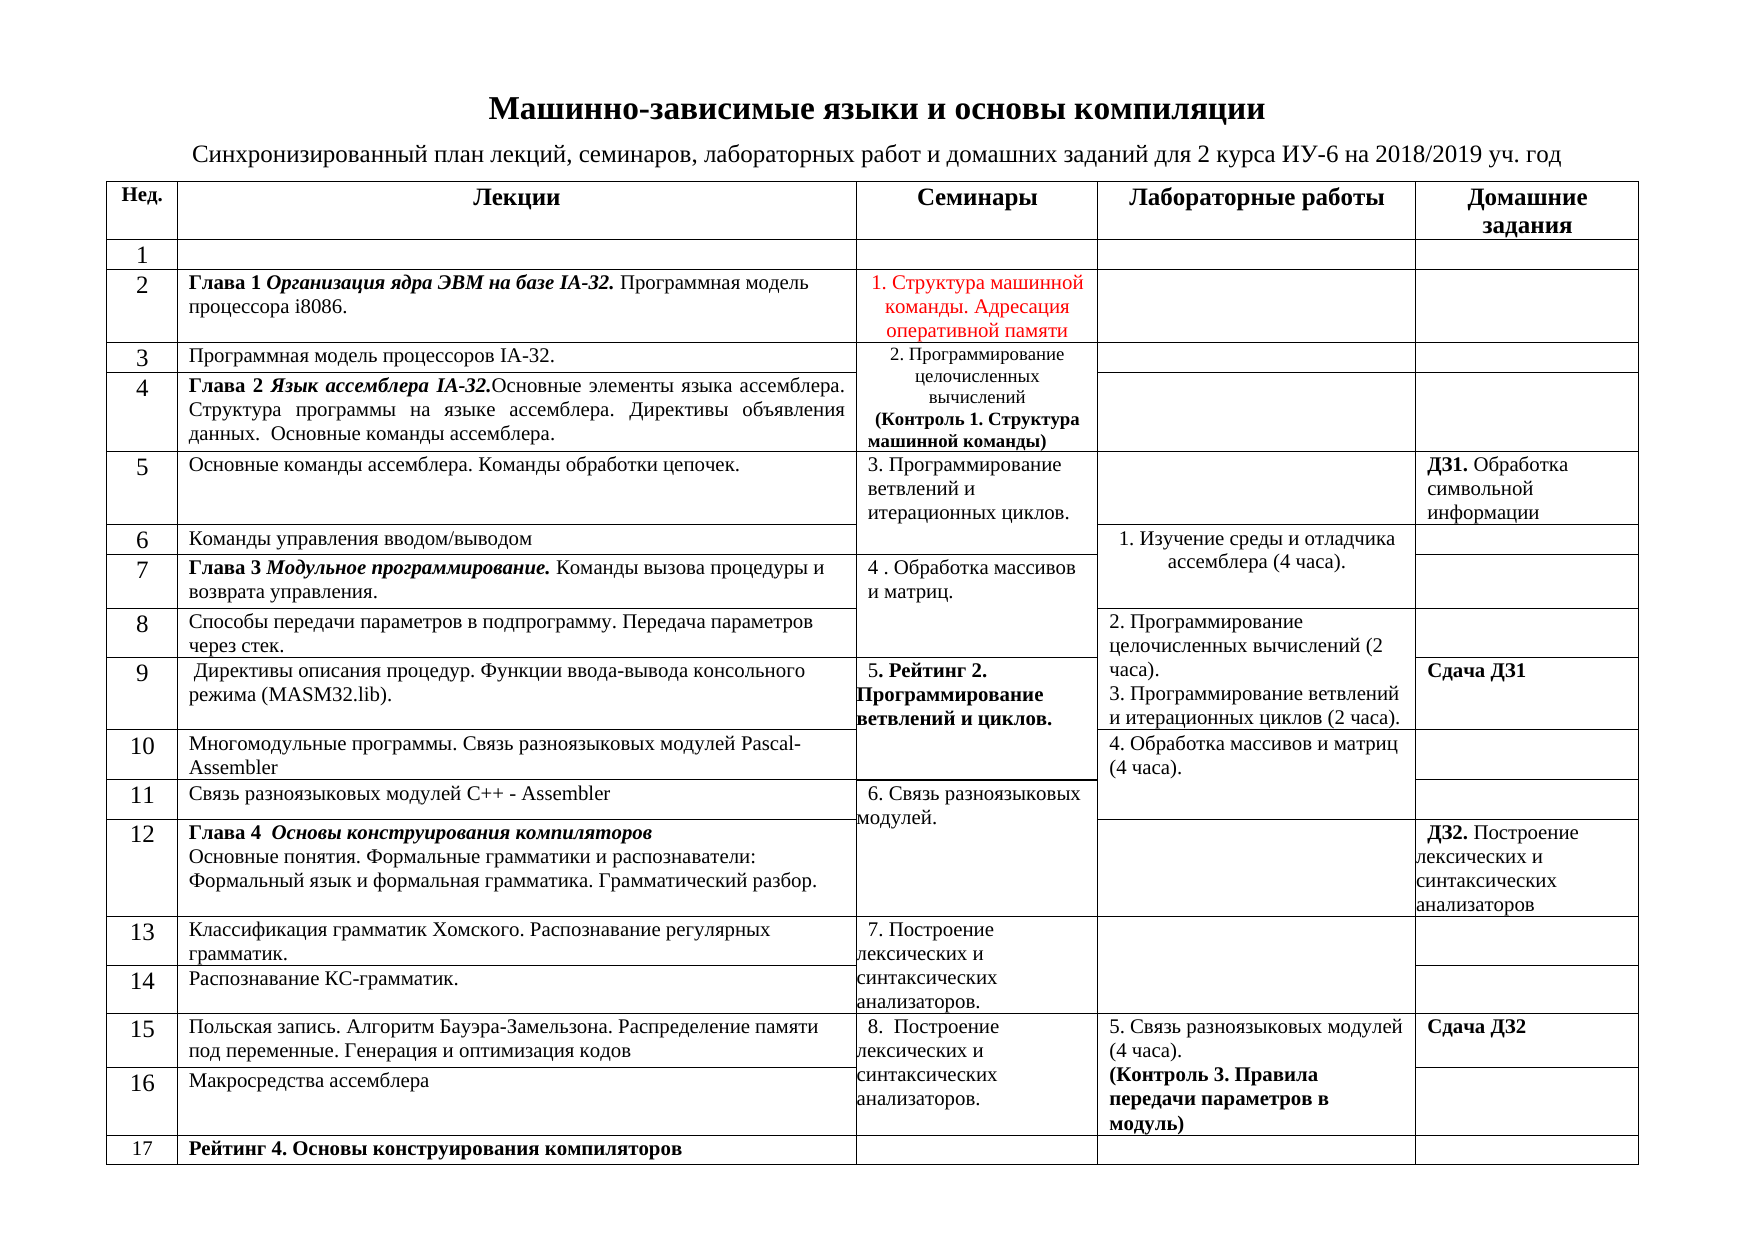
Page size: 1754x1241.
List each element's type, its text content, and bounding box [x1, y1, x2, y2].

table_cell 17 [107, 1136, 177, 1164]
table_cell [1098, 917, 1415, 1013]
table_cell [1416, 240, 1638, 269]
table_cell 2. Программирование целочисленных вычислений (2 часа). 3. Программирование ветвлений и итерационных циклов (2 часа). [1098, 609, 1415, 729]
table_cell Связь разноязыковых модулей C++ - Assembler [178, 780, 856, 818]
table_cell ДЗ1. Обработка символьной информации [1416, 452, 1638, 524]
table_header Лабораторные работы [1098, 182, 1415, 239]
table_cell 6 [107, 525, 177, 554]
table_cell 1. Изучение среды и отладчика ассемблера (4 часа). [1098, 525, 1415, 608]
table_cell Классификация грамматик Хомского. Распознавание регулярных грамматик. [178, 917, 856, 965]
table_cell 1. Структура машинной команды. Адресация оперативной памяти [857, 270, 1097, 342]
table_cell [1416, 966, 1638, 1013]
table_cell [1416, 609, 1638, 657]
table_cell 16 [107, 1068, 177, 1134]
table_cell 13 [107, 917, 177, 965]
table_cell Основные команды ассемблера. Команды обработки цепочек. [178, 452, 856, 524]
table_cell Многомодульные программы. Связь разноязыковых модулей Pascal-Assembler [178, 730, 856, 779]
table_cell Способы передачи параметров в подпрограмму. Передача параметров через стек. [178, 609, 856, 657]
table_cell [1416, 525, 1638, 554]
table_header Домашние задания [1416, 182, 1638, 239]
table_cell Глава 2 Язык ассемблера IA-32.Основные элементы языка ассемблера. Структура программы на языке ассемблера. Директивы объявления данных. Основные команды ассемблера. [178, 373, 856, 451]
table_cell [857, 1136, 1097, 1164]
table_cell [1416, 730, 1638, 779]
table_cell Глава 1 Организация ядра ЭВМ на базе IA-32. Программная модель процессора i8086. [178, 270, 856, 342]
table_cell 3 [107, 343, 177, 372]
table_cell Макросредства ассемблера [178, 1068, 856, 1134]
table_cell [1098, 343, 1415, 372]
table_cell [1416, 343, 1638, 372]
table_cell [1416, 917, 1638, 965]
table_cell [1416, 780, 1638, 818]
table_cell [1416, 270, 1638, 342]
table_cell 5. Связь разноязыковых модулей (4 часа). (Контроль 3. Правила передачи параметров в модуль) [1098, 1014, 1415, 1134]
table_cell 3. Программирование ветвлений и итерационных циклов. [857, 452, 1097, 554]
table_cell Директивы описания процедур. Функции ввода-вывода консольного режима (MASM32.lib). [178, 658, 856, 729]
table_cell [1098, 452, 1415, 524]
table_cell [1098, 270, 1415, 342]
text Машинно-зависимые языки и основы компиляции [118, 89, 1636, 127]
table_cell ДЗ2. Построение лексических и синтаксических анализаторов [1416, 820, 1638, 916]
table_cell 5 [107, 452, 177, 524]
table_cell 7 [107, 555, 177, 608]
table_cell [857, 240, 1097, 269]
table_cell 4 [107, 373, 177, 451]
table_cell [1416, 1068, 1638, 1134]
table_cell Распознавание КС-грамматик. [178, 966, 856, 1013]
table_cell Польская запись. Алгоритм Бауэра-Замельзона. Распределение памяти под переменные. Генерация и оптимизация кодов [178, 1014, 856, 1067]
table_cell [1098, 820, 1415, 916]
table_cell [1098, 373, 1415, 451]
table_cell Глава 3 Модульное программирование. Команды вызова процедуры и возврата управления. [178, 555, 856, 608]
table_cell Программная модель процессоров IA-32. [178, 343, 856, 372]
table_cell Команды управления вводом/выводом [178, 525, 856, 554]
table_cell [1416, 1136, 1638, 1164]
table_cell 4. Обработка массивов и матриц (4 часа). [1098, 730, 1415, 818]
table_cell 2. Программирование целочисленных вычислений (Контроль 1. Структура машинной команды) [857, 343, 1097, 451]
table_cell [1098, 240, 1415, 269]
table_cell 12 [107, 820, 177, 916]
table_header Нед. [107, 182, 177, 239]
table_cell 7. Построение лексических и синтаксических анализаторов. [857, 917, 1097, 1013]
table_cell 6. Связь разноязыковых модулей. [857, 781, 1097, 916]
table_cell 2 [107, 270, 177, 342]
table_cell [1416, 555, 1638, 608]
table_cell Рейтинг 4. Основы конструирования компиляторов [178, 1136, 856, 1164]
table_cell Глава 4 Основы конструирования компиляторов Основные понятия. Формальные грамматики и распознаватели: Формальный язык и формальная грамматика. Грамматический разбор. [178, 820, 856, 916]
table_cell 11 [107, 780, 177, 818]
text Синхронизированный план лекций, семинаров, лабораторных работ и домашних заданий для 2 курса ИУ-6 на 2018/2019 уч. год [118, 139, 1636, 168]
table_cell [1416, 373, 1638, 451]
table_cell 4 . Обработка массивов и матриц. [857, 555, 1097, 657]
table_cell 9 [107, 658, 177, 729]
table_cell 1 [107, 240, 177, 269]
table_cell 8 [107, 609, 177, 657]
table_cell 5. Рейтинг 2. Программирование ветвлений и циклов. [857, 658, 1097, 779]
table_cell 14 [107, 966, 177, 1013]
table_cell Сдача ДЗ2 [1416, 1014, 1638, 1067]
table_header Семинары [857, 182, 1097, 239]
table_header Лекции [178, 182, 856, 239]
table_cell 8. Построение лексических и синтаксических анализаторов. [857, 1014, 1097, 1134]
table_cell [1098, 1136, 1415, 1164]
table_cell [178, 240, 856, 269]
table_cell 15 [107, 1014, 177, 1067]
table_cell Сдача ДЗ1 [1416, 658, 1638, 729]
table_cell 10 [107, 730, 177, 779]
